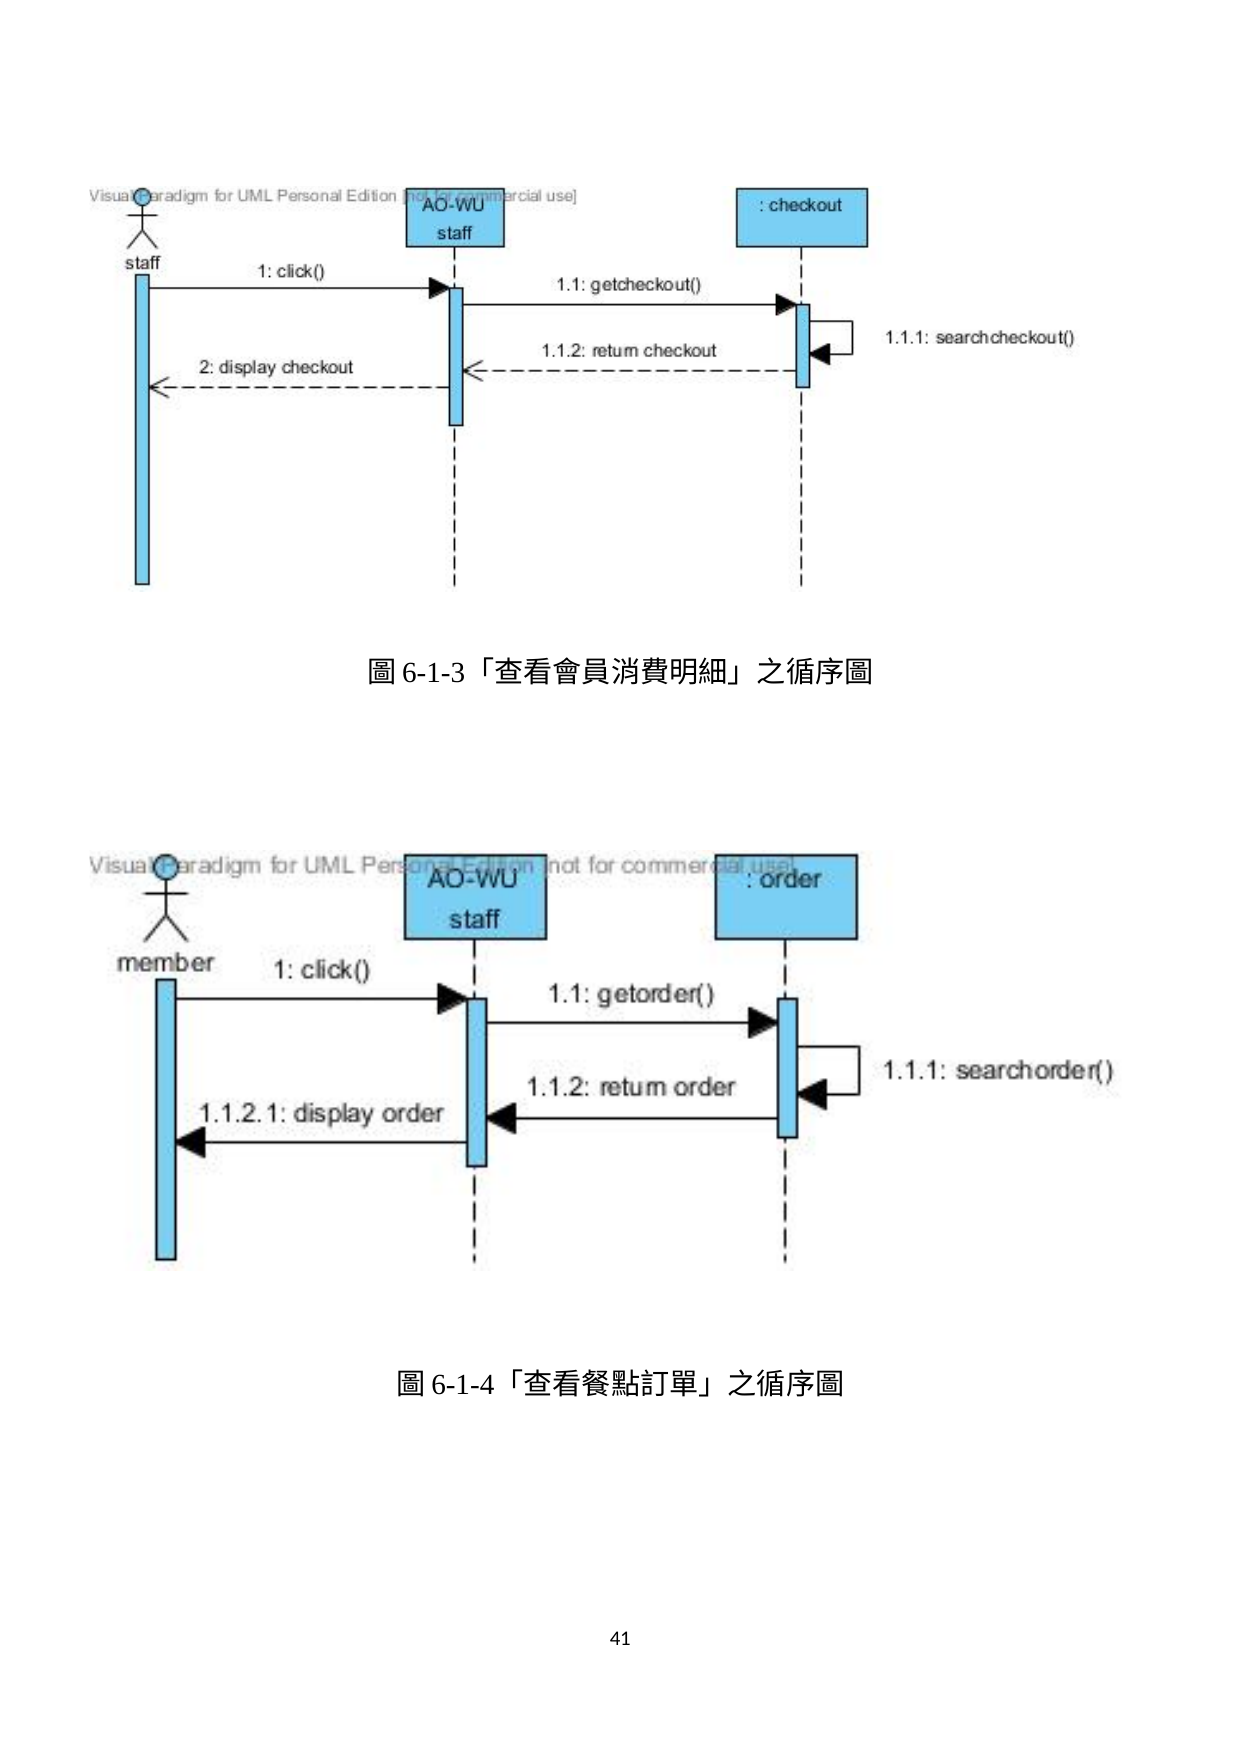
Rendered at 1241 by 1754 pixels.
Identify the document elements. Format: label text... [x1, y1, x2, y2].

text 圖6-1-4「查看餐點訂單」之循序圖 [89, 1344, 1152, 1419]
picture [89, 186, 1098, 592]
text 圖6-1-3「查看會員消費明細」之循序圖 [89, 632, 1152, 707]
picture [89, 850, 1148, 1271]
